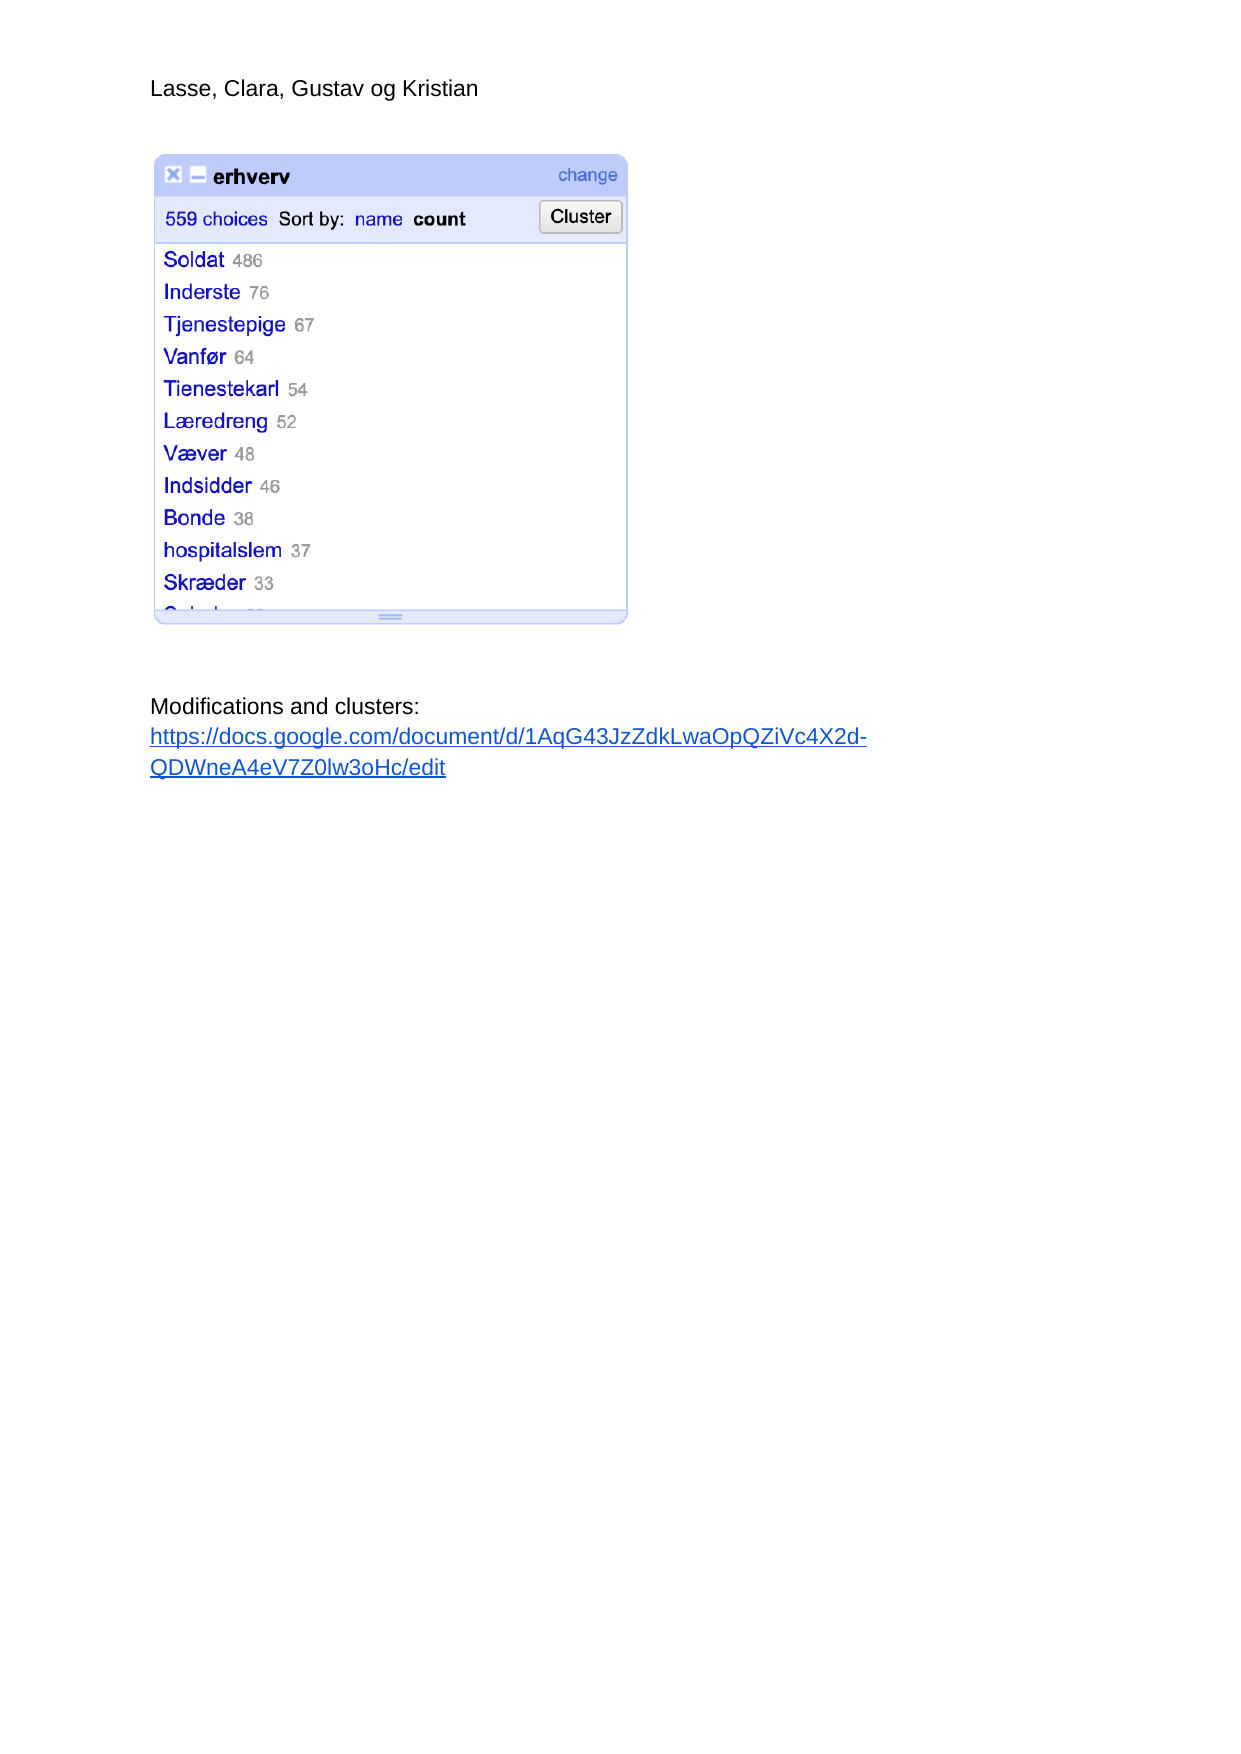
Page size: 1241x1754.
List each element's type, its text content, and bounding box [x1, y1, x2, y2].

text https://docs.google.com/document/d/1AqG43JzZdkLwaOpQZiVc4X2d-QDWneA4eV7Z0lw3oHc/edit [150, 723, 1090, 780]
picture [150, 150, 629, 629]
text Modifications and clusters: [150, 693, 1090, 719]
